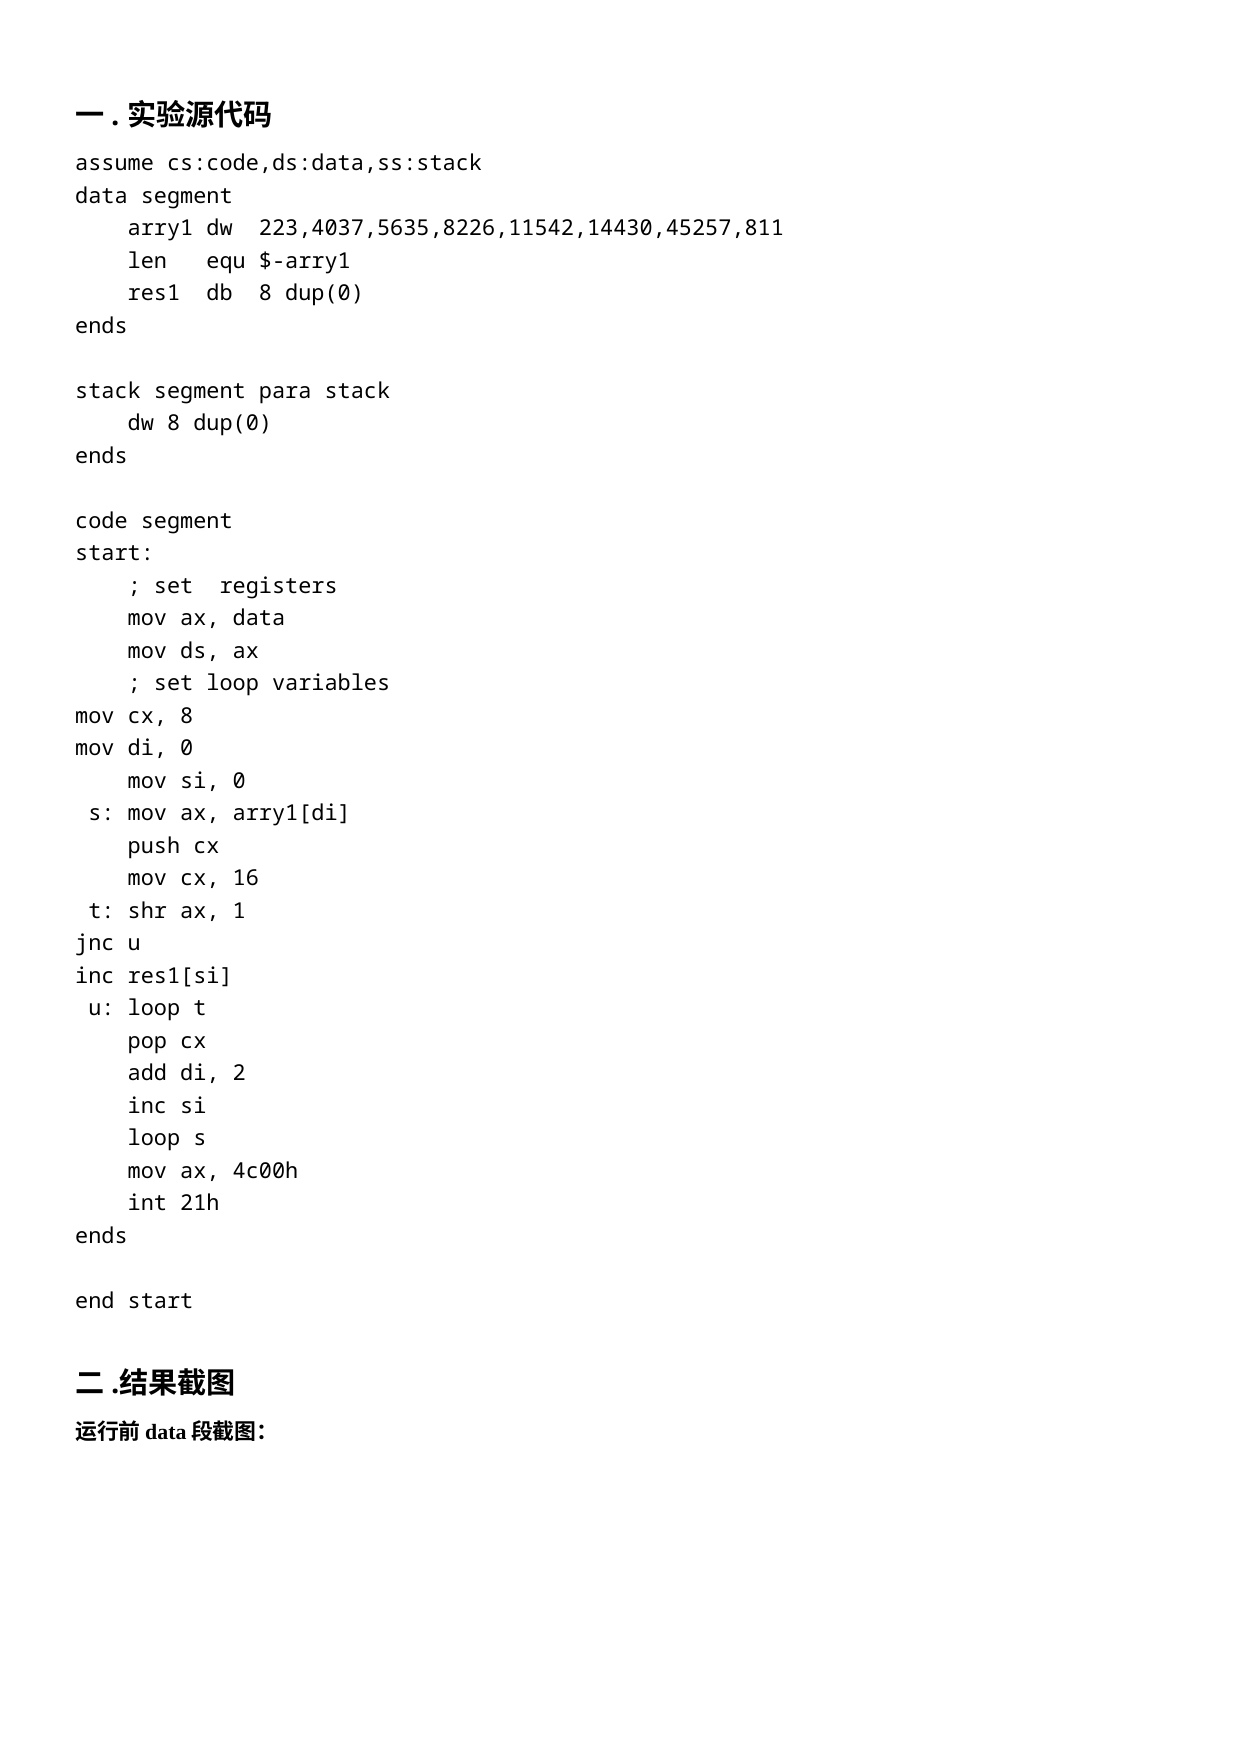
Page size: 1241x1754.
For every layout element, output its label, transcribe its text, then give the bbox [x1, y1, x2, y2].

text len equ $-arry1 [75, 243, 1165, 276]
text add di, 2 [75, 1056, 1165, 1088]
text code segment [75, 503, 1165, 536]
text ends [75, 1218, 1165, 1251]
text inc res1[si] [75, 958, 1165, 991]
text mov cx, 8 [75, 698, 1165, 731]
text ends [75, 308, 1165, 341]
text dw 8 dup(0) [75, 406, 1165, 438]
text mov si, 0 [75, 763, 1165, 796]
text res1 db 8 dup(0) [75, 276, 1165, 308]
text jnc u [75, 926, 1165, 958]
text 运行前data段截图： [75, 1413, 1165, 1446]
text stack segment para stack [75, 373, 1165, 406]
text mov ax, 4c00h [75, 1153, 1165, 1186]
text inc si [75, 1088, 1165, 1121]
text end start [75, 1283, 1165, 1316]
text ends [75, 438, 1165, 471]
text start: [75, 536, 1165, 568]
text ; set registers [75, 568, 1165, 601]
text loop s [75, 1121, 1165, 1153]
text pop cx [75, 1023, 1165, 1056]
text arry1 dw 223,4037,5635,8226,11542,14430,45257,811 [75, 211, 1165, 243]
text ; set loop variables [75, 666, 1165, 698]
text mov cx, 16 [75, 861, 1165, 893]
text push cx [75, 828, 1165, 861]
text assume cs:code,ds:data,ss:stack [75, 146, 1165, 178]
text mov ds, ax [75, 633, 1165, 666]
text mov ax, data [75, 601, 1165, 633]
text int 21h [75, 1186, 1165, 1218]
text s: mov ax, arry1[di] [75, 796, 1165, 828]
text 一 . 实验源代码 [75, 81, 1165, 146]
text t: shr ax, 1 [75, 893, 1165, 926]
text mov di, 0 [75, 731, 1165, 763]
text data segment [75, 178, 1165, 211]
text u: loop t [75, 991, 1165, 1023]
text 二 .结果截图 [75, 1348, 1165, 1413]
